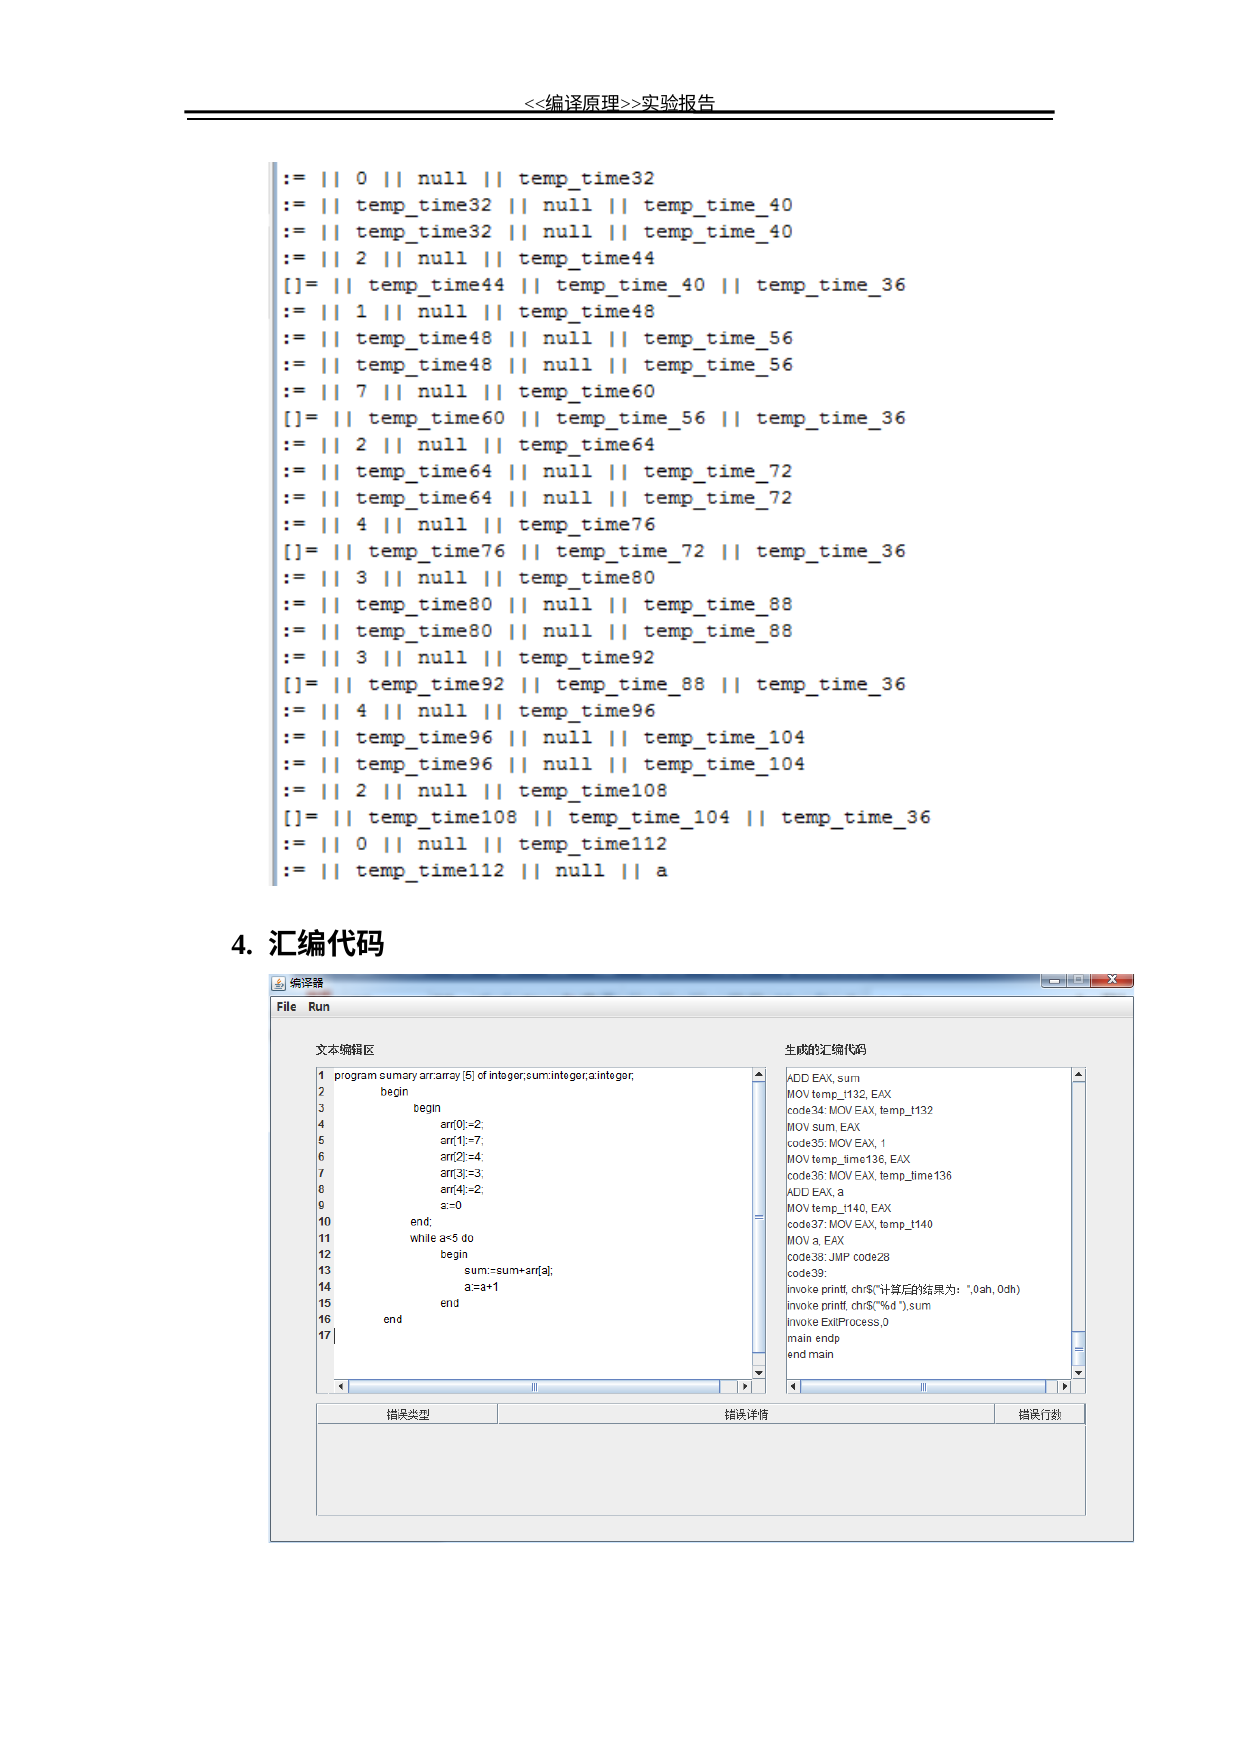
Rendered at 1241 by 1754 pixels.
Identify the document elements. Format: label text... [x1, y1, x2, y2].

picture [268, 974, 1135, 1543]
picture [268, 162, 961, 886]
list 汇编代码 [231, 909, 1053, 974]
